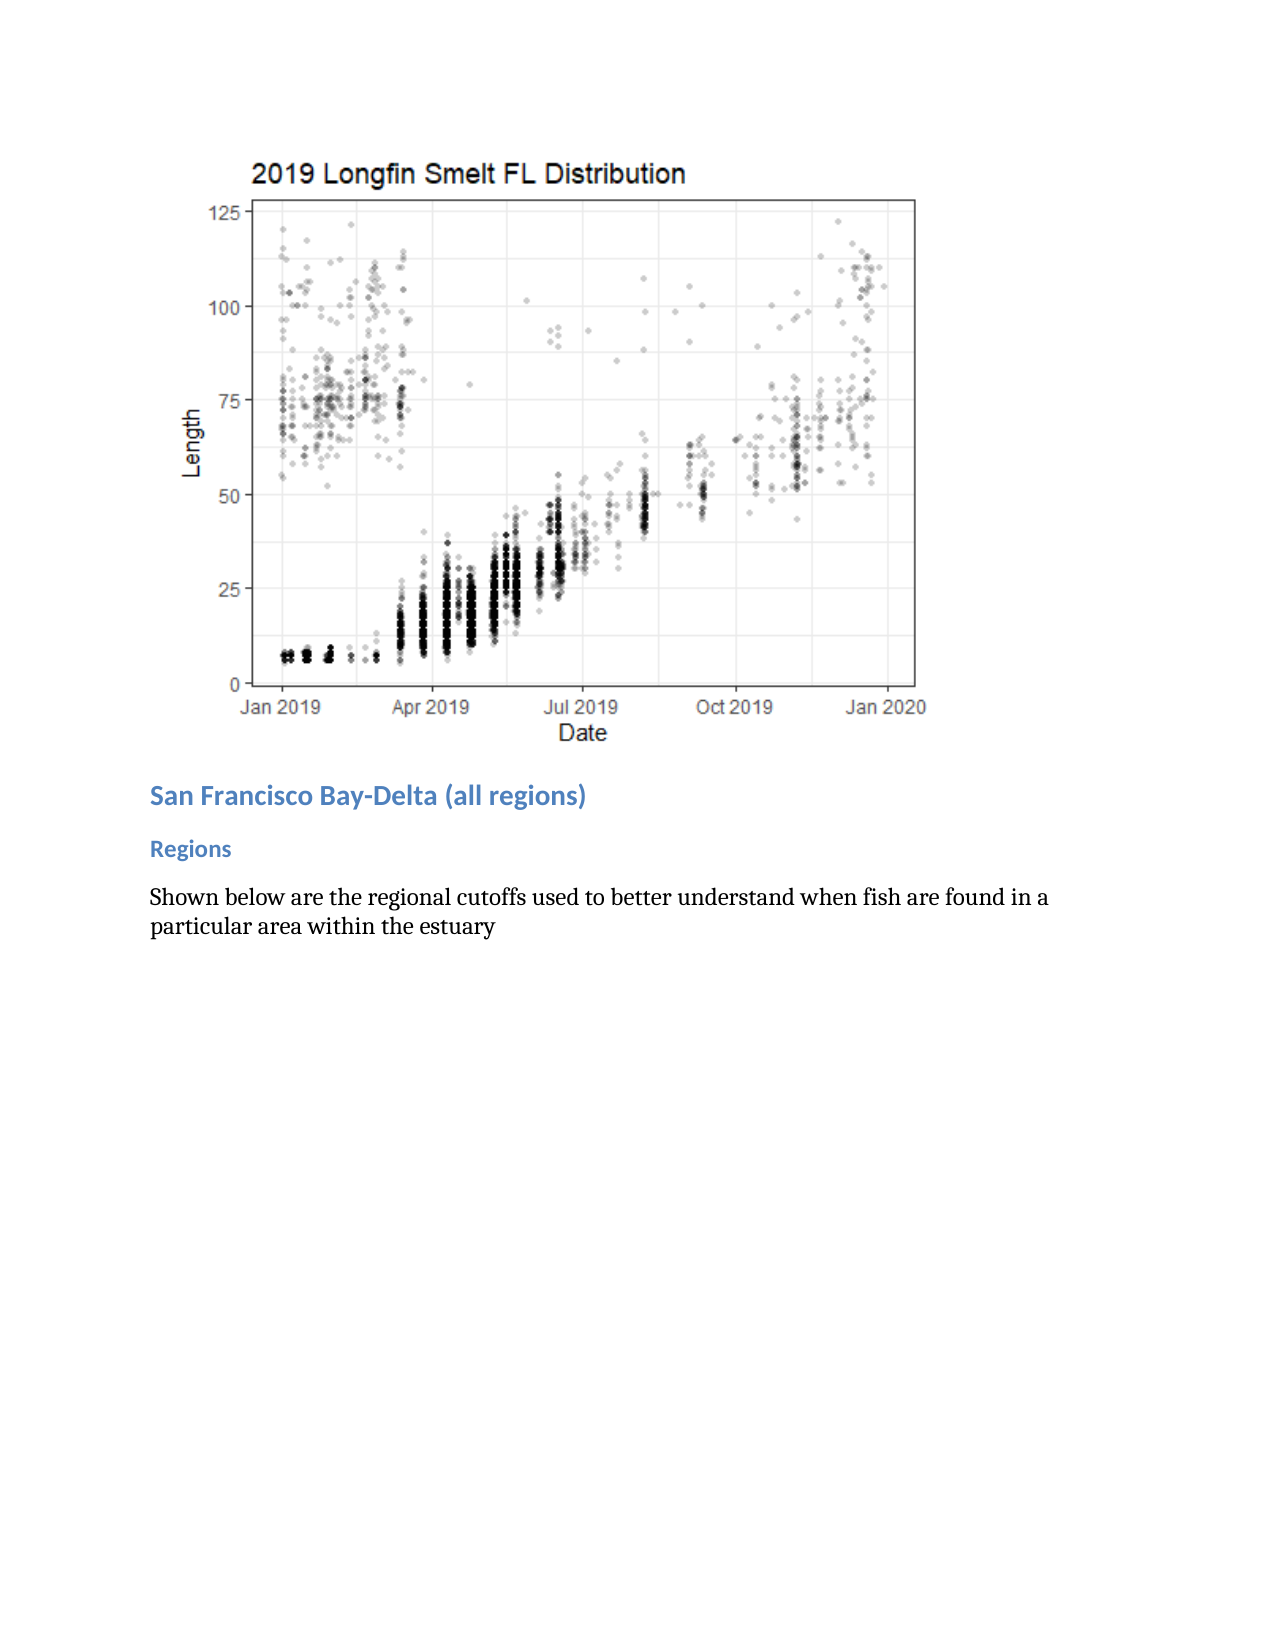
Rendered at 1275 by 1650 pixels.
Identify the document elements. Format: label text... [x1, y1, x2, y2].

subtitle Regions [150, 834, 1125, 864]
picture [168, 150, 927, 757]
subtitle San Francisco Bay-Delta (all regions) [150, 777, 1125, 813]
text Shown below are the regional cutoffs used to better understand when fish are found in a particular area within the estuary [150, 883, 1125, 940]
